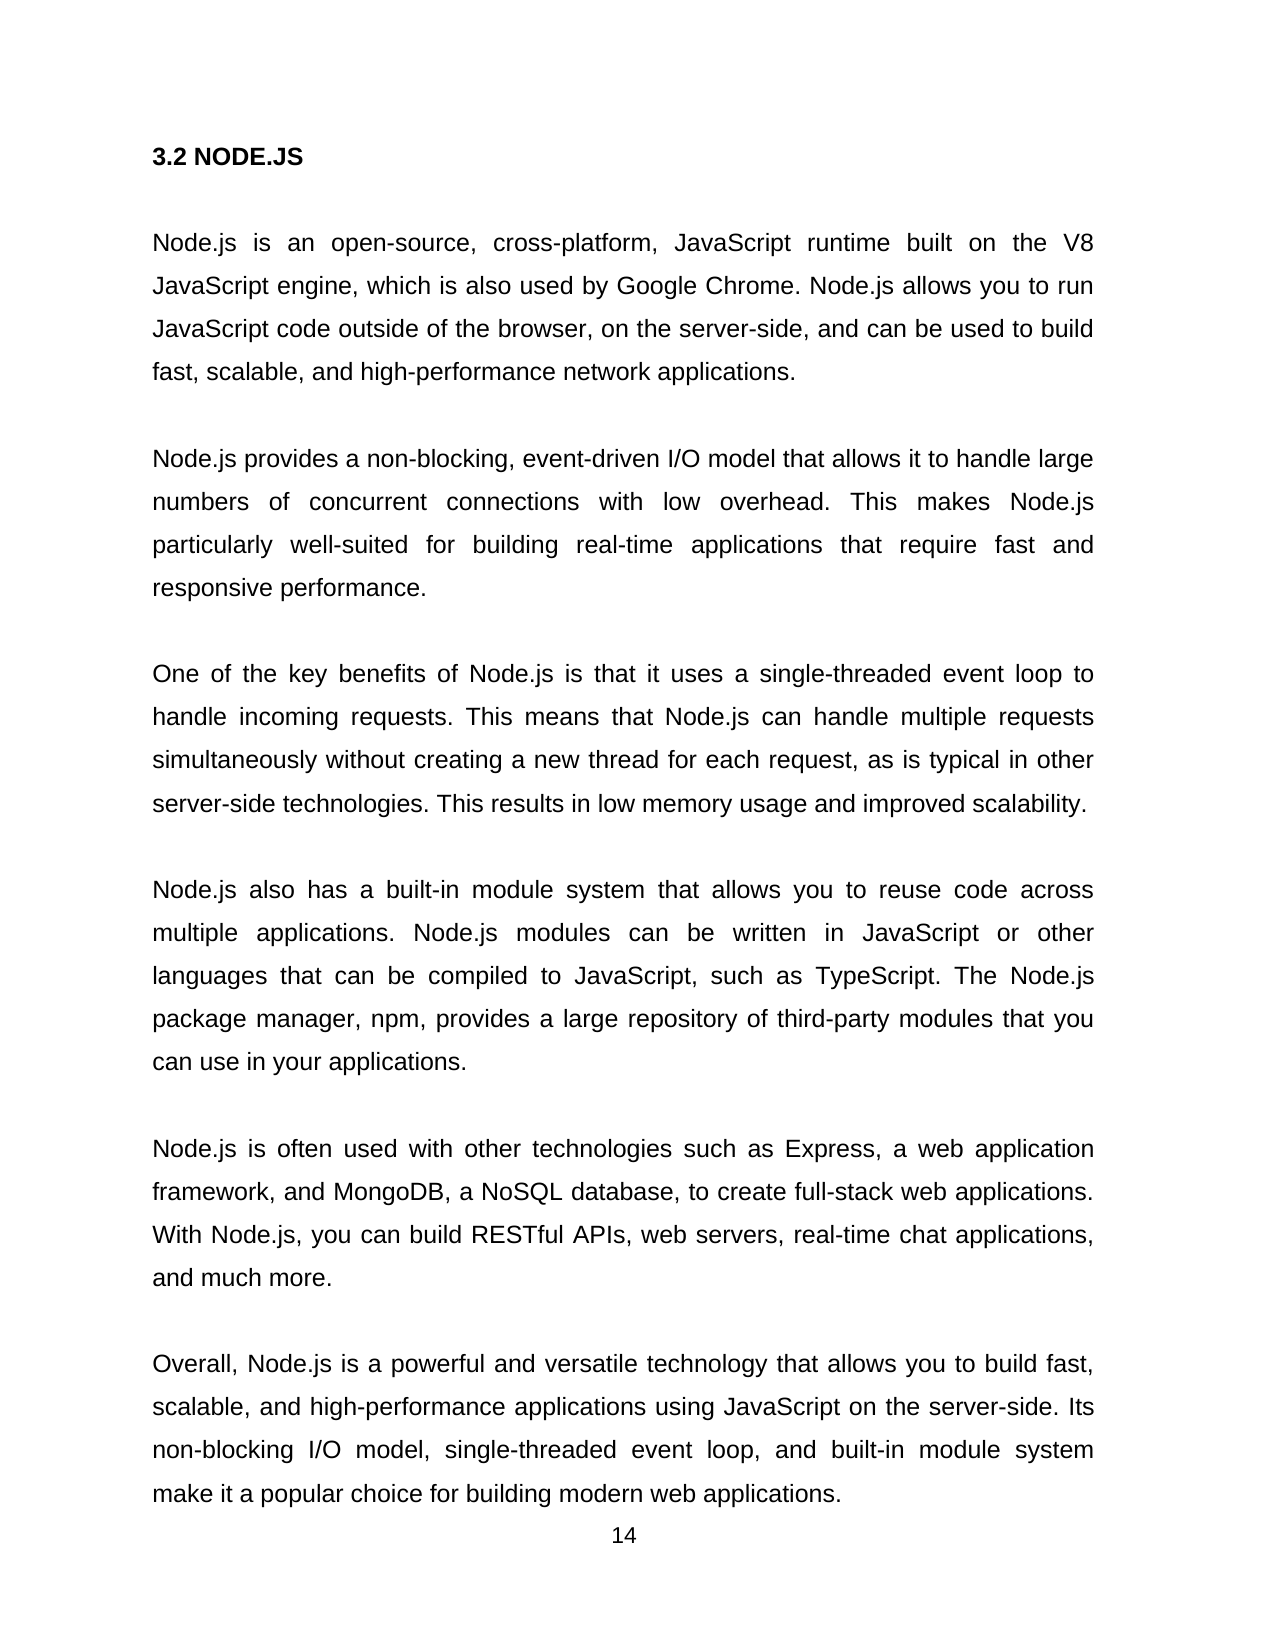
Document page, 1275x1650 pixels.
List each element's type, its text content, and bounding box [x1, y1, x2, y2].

text Overall, Node.js is a powerful and versatile technology that allows you to build fast, scalable, and high-performance applications using JavaScript on the server-side. Its non-blocking I/O model, single-threaded event loop, and built-in module system make it a popular choice for building modern web applications. [152, 1349, 1096, 1507]
text Node.js is often used with other technologies such as Express, a web application framework, and MongoDB, a NoSQL database, to create full-stack web applications. With Node.js, you can build RESTful APIs, web servers, real-time chat applications, and much more. [152, 1133, 1096, 1292]
text Node.js also has a built-in module system that allows you to reuse code across multiple applications. Node.js modules can be written in JavaScript or other languages that can be compiled to JavaScript, such as TypeScript. The Node.js package manager, npm, provides a large repository of third-party modules that you can use in your applications. [152, 875, 1096, 1076]
text One of the key benefits of Node.js is that it uses a single-threaded event loop to handle incoming requests. This means that Node.js can handle multiple requests simultaneously without creating a new thread for each request, as is typical in other server-side technologies. This results in low memory usage and improved scalability. [152, 659, 1096, 817]
text Node.js is an open-source, cross-platform, JavaScript runtime built on the V8 JavaScript engine, which is also used by Google Chrome. Node.js allows you to run JavaScript code outside of the browser, on the server-side, and can be used to build fast, scalable, and high-performance network applications. [152, 228, 1096, 386]
text Node.js provides a non-blocking, event-driven I/O model that allows it to handle large numbers of concurrent connections with low overhead. This makes Node.js particularly well-suited for building real-time applications that require fast and responsive performance. [152, 443, 1096, 602]
subtitle 3.2 NODE.JS [152, 142, 1096, 170]
